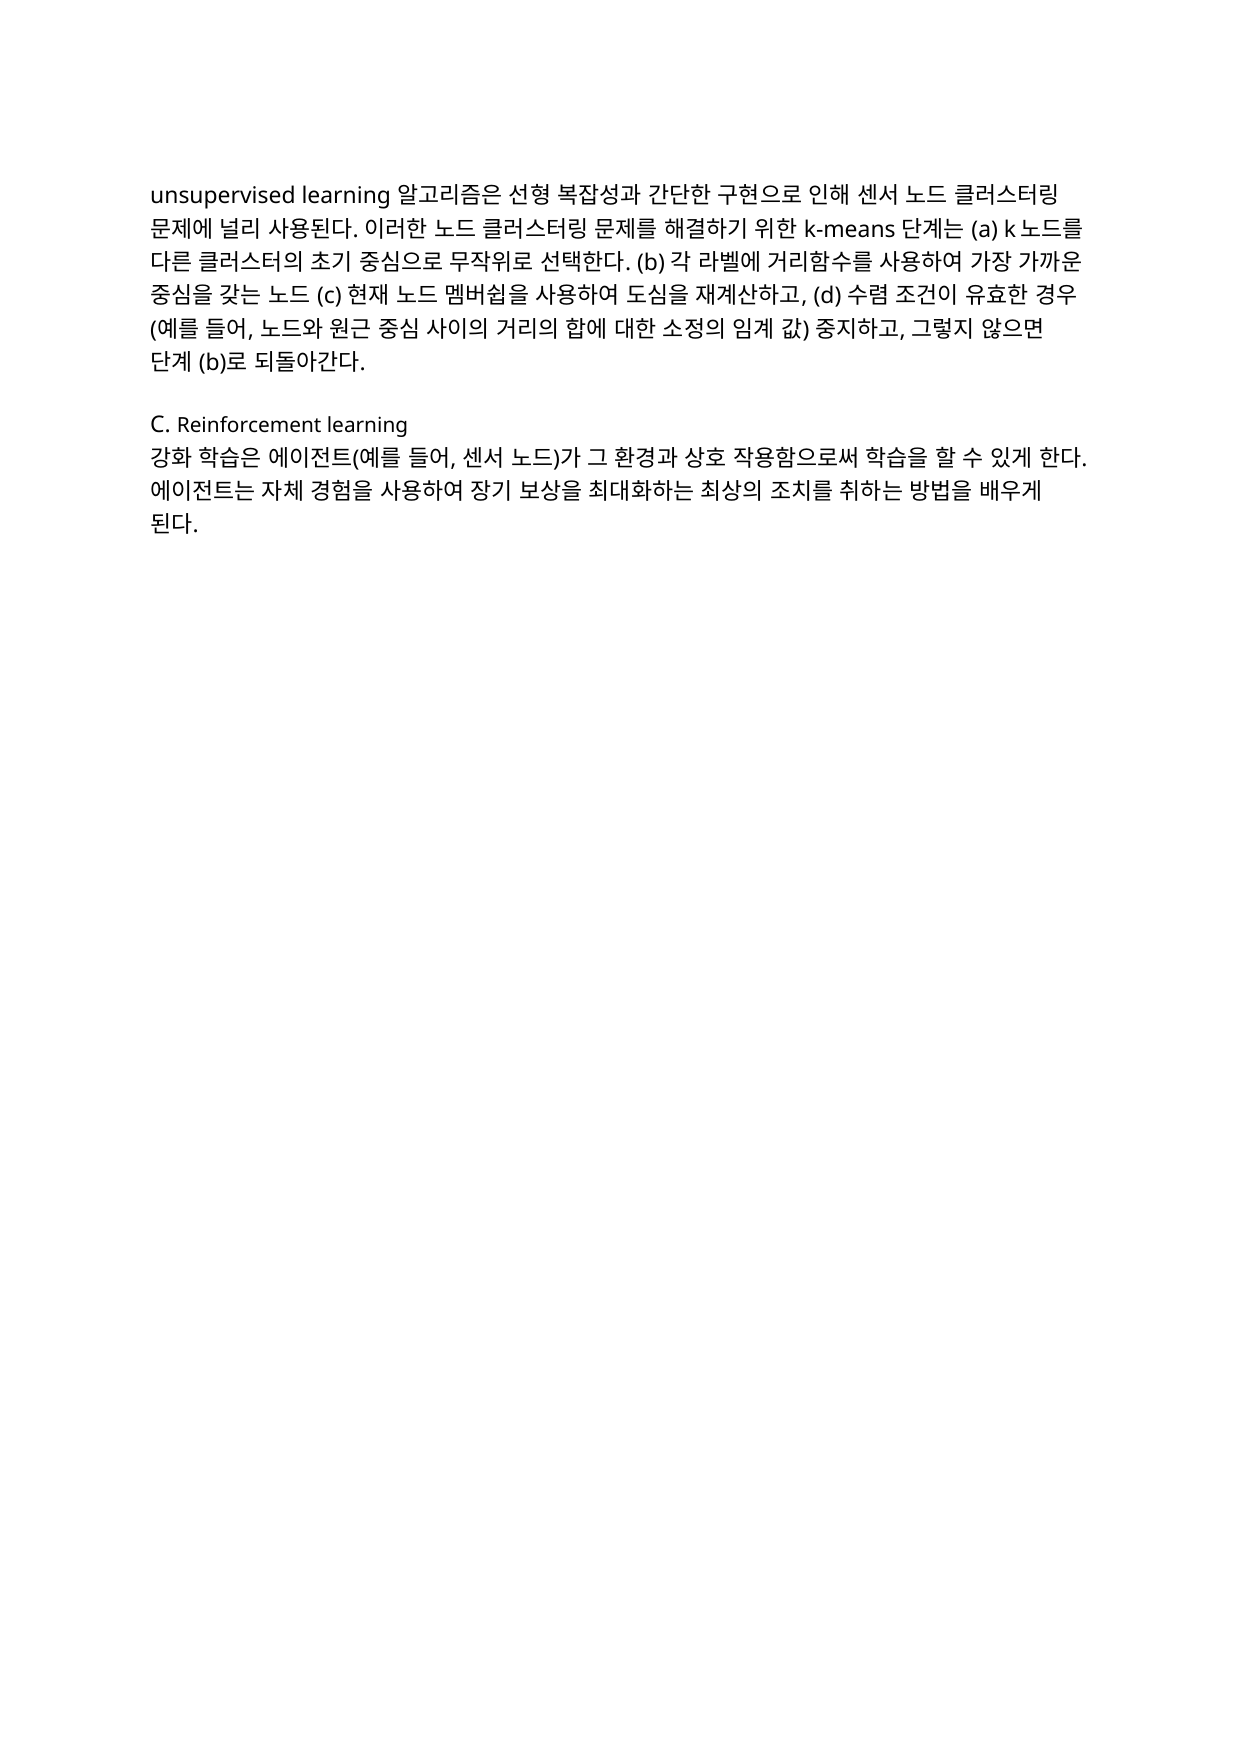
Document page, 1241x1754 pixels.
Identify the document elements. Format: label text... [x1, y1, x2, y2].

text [150, 177, 1090, 377]
text 강화 학습은 에이전트(예를 들어, 센서 노드)가 그 환경과 상호 작용함으로써 학습을 할 수 있게 한다. 에이전트는 자체 경험을 사용하여 장기 보상을 최대화하는 최상의 조치를 취하는 방법을 배우게 된다. [150, 440, 1090, 539]
text C. Reinforcement learning [150, 408, 1090, 440]
